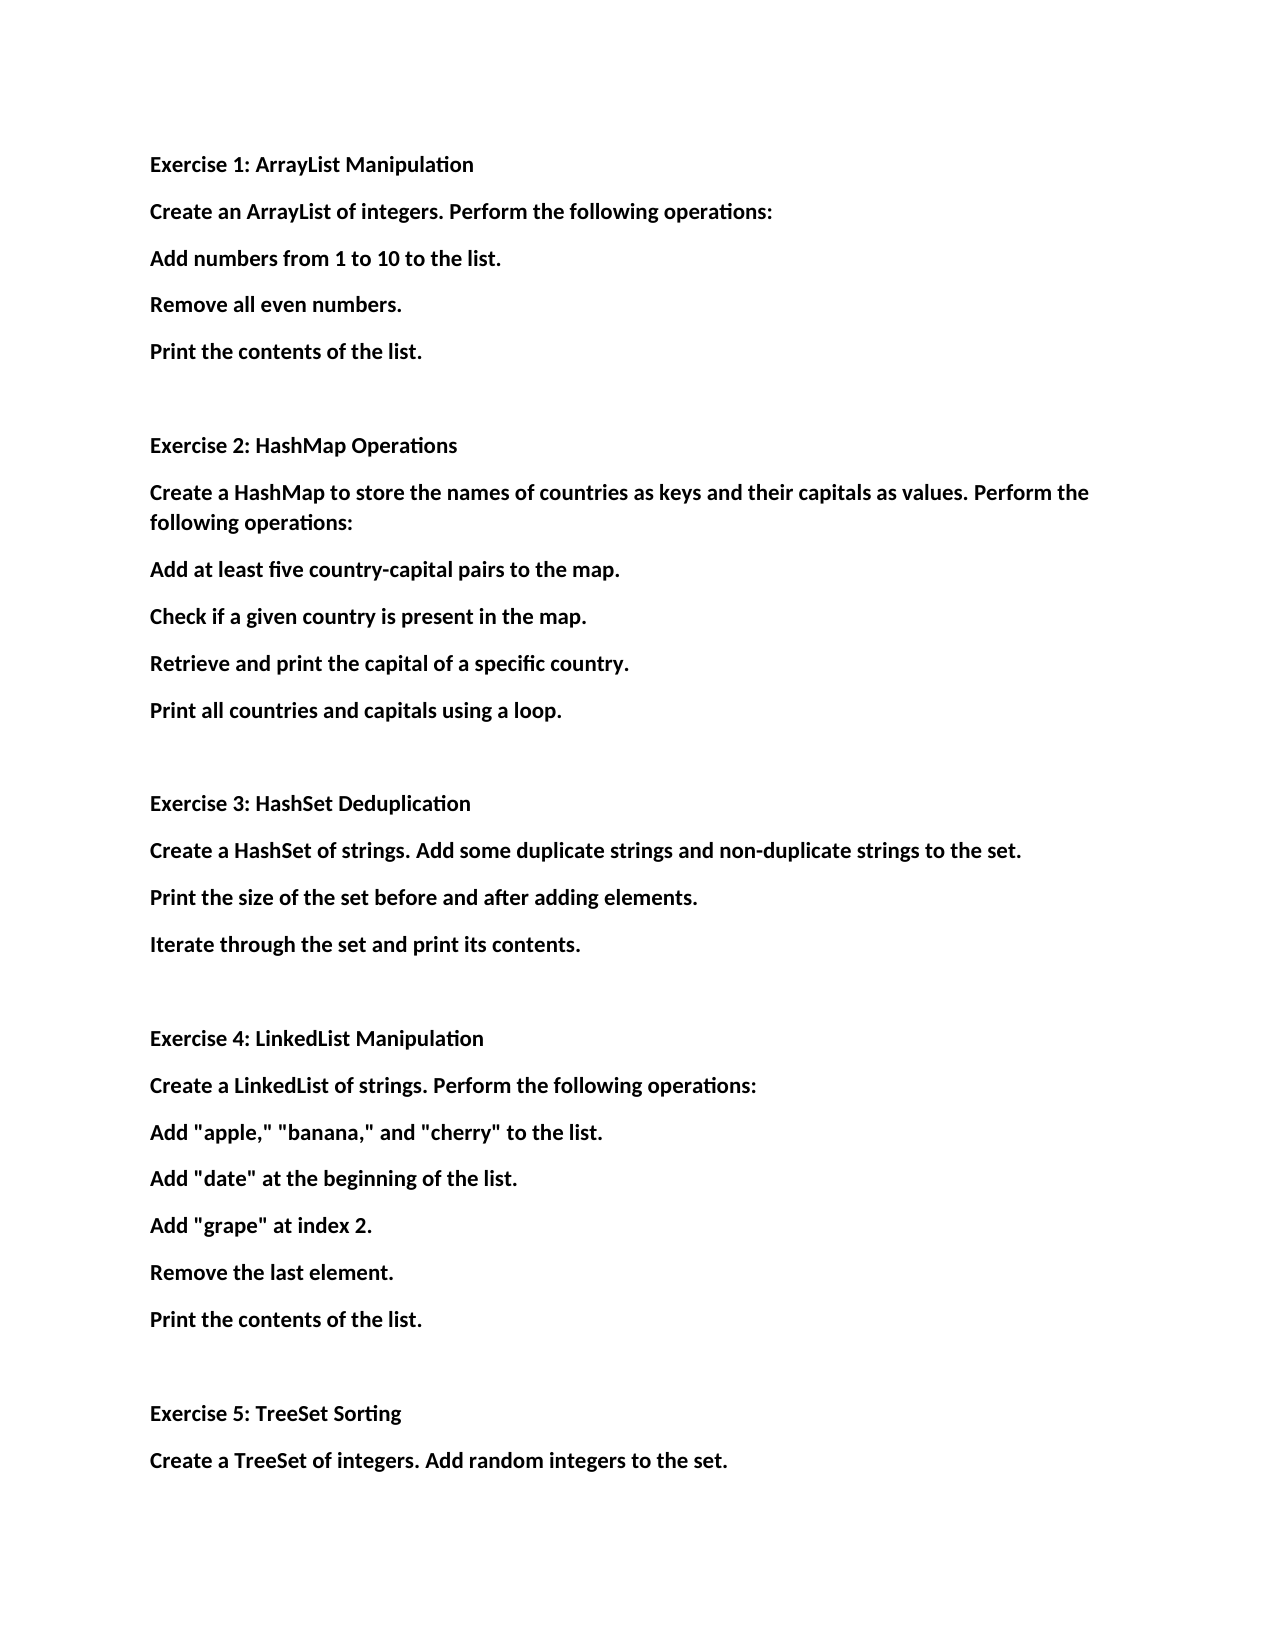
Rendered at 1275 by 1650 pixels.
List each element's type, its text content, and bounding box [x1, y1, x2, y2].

text Add numbers from 1 to 10 to the list. [150, 244, 1125, 272]
text Exercise 1: ArrayList Manipulation [150, 150, 1125, 178]
text Check if a given country is present in the map. [150, 602, 1125, 630]
text Remove all even numbers. [150, 291, 1125, 319]
text Exercise 2: HashMap Operations [150, 431, 1125, 459]
text Create a TreeSet of integers. Add random integers to the set. [150, 1446, 1125, 1474]
text Create a HashSet of strings. Add some duplicate strings and non-duplicate strings to the set. [150, 836, 1125, 864]
text Add "grape" at index 2. [150, 1211, 1125, 1239]
text Print the contents of the list. [150, 1305, 1125, 1333]
text Iterate through the set and print its contents. [150, 930, 1125, 958]
text Exercise 5: TreeSet Sorting [150, 1399, 1125, 1427]
text Remove the last element. [150, 1258, 1125, 1286]
text Create a HashMap to store the names of countries as keys and their capitals as values. Perform the following operations: [150, 478, 1125, 536]
text Print all countries and capitals using a loop. [150, 696, 1125, 724]
text Exercise 4: LinkedList Manipulation [150, 1024, 1125, 1052]
text Create an ArrayList of integers. Perform the following operations: [150, 197, 1125, 225]
text Add "apple," "banana," and "cherry" to the list. [150, 1118, 1125, 1146]
text Add at least five country-capital pairs to the map. [150, 555, 1125, 583]
text Print the size of the set before and after adding elements. [150, 883, 1125, 911]
text Print the contents of the list. [150, 337, 1125, 366]
text Retrieve and print the capital of a specific country. [150, 649, 1125, 677]
text Exercise 3: HashSet Deduplication [150, 789, 1125, 818]
text Create a LinkedList of strings. Perform the following operations: [150, 1071, 1125, 1099]
text Add "date" at the beginning of the list. [150, 1164, 1125, 1193]
